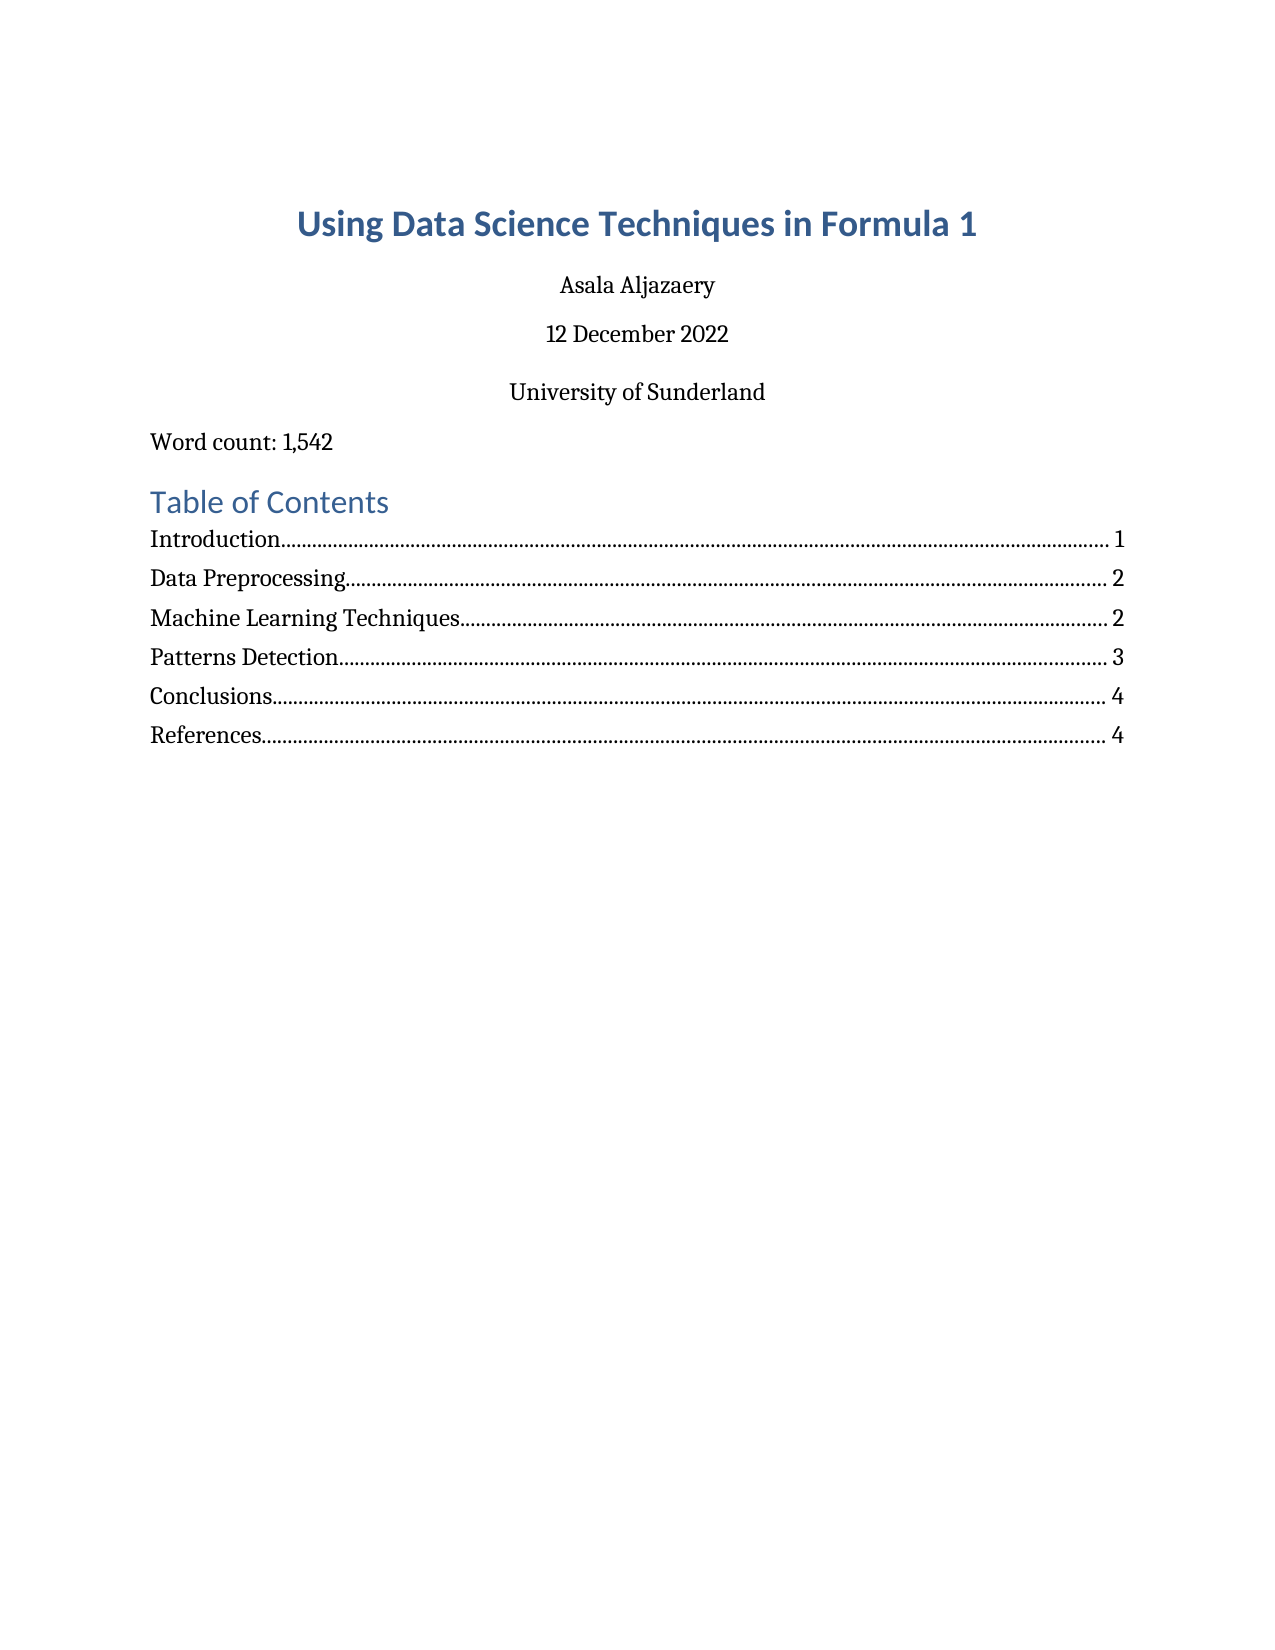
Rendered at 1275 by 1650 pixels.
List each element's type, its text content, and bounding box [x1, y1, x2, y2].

text Word count: 1,542 [150, 427, 1125, 456]
title Using Data Science Techniques in Formula 1 [150, 200, 1125, 246]
text Asala Aljazaery [150, 271, 1125, 299]
text 12 December 2022 University of Sunderland [150, 320, 1125, 407]
